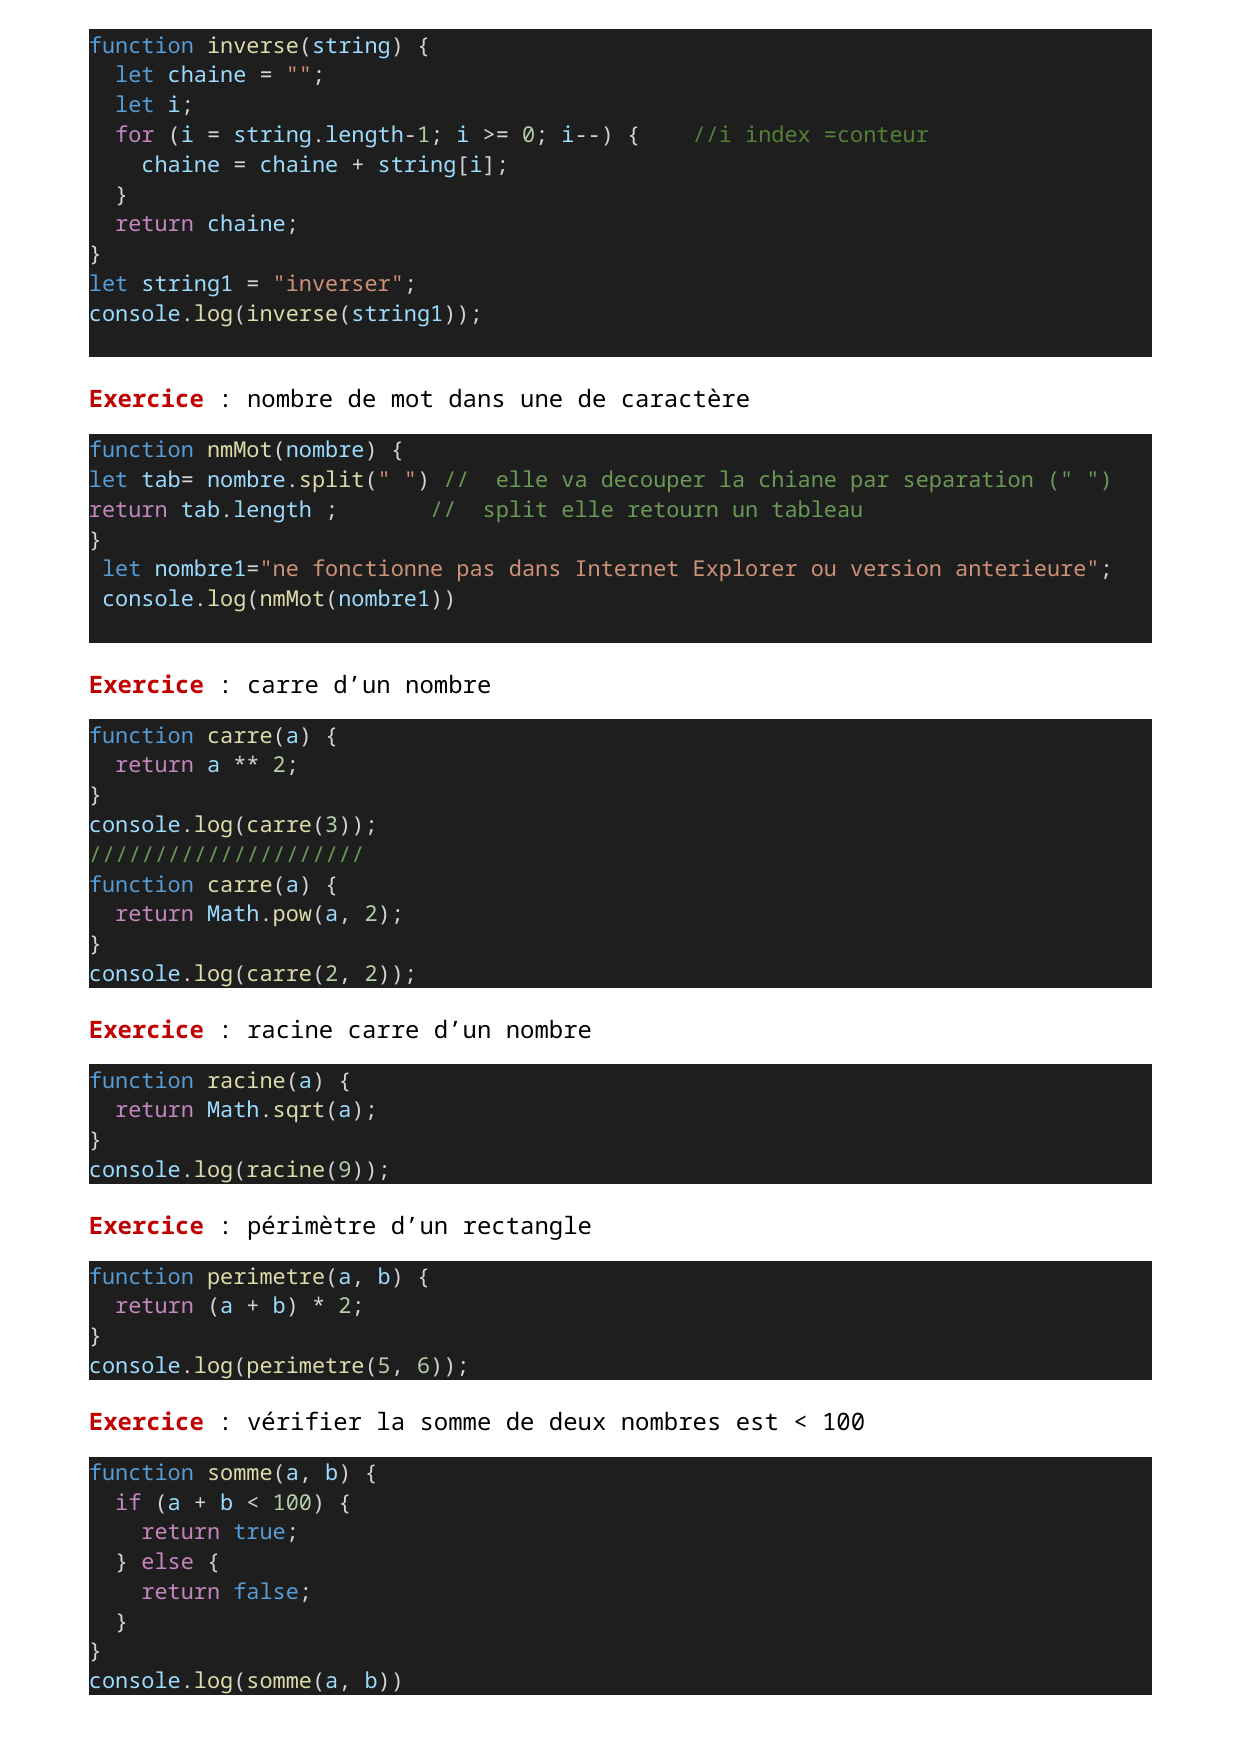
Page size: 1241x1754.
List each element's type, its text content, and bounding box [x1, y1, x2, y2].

text } [89, 779, 1152, 809]
text let i; [89, 89, 1152, 119]
text console.log(carre(3)); [89, 809, 1152, 839]
text function carre(a) { [89, 868, 1152, 898]
text function perimetre(a, b) { [89, 1261, 1152, 1290]
text return tab.length ; // split elle retourn un tableau [89, 494, 1152, 523]
text console.log(inverse(string1)); [89, 298, 1152, 327]
text let chaine = ""; [89, 59, 1152, 89]
text return a ** 2; [89, 749, 1152, 779]
text } [89, 1606, 1152, 1635]
text } [89, 178, 1152, 208]
text function inverse(string) { [89, 29, 1152, 59]
text console.log(somme(a, b)) [89, 1665, 1152, 1695]
text console.log(perimetre(5, 6)); [89, 1350, 1152, 1380]
text } [89, 928, 1152, 958]
text return false; [89, 1576, 1152, 1606]
text } [89, 1320, 1152, 1350]
text return true; [89, 1516, 1152, 1546]
text return Math.pow(a, 2); [89, 898, 1152, 928]
text let nombre1="ne fonctionne pas dans Internet Explorer ou version anterieure"; [89, 553, 1152, 583]
text } [89, 1124, 1152, 1154]
text for (i = string.length-1; i >= 0; i--) { //i index =conteur [89, 119, 1152, 149]
text } [89, 523, 1152, 553]
text function carre(a) { [89, 719, 1152, 749]
text } [89, 1635, 1152, 1665]
text if (a + b < 100) { [89, 1486, 1152, 1516]
text function somme(a, b) { [89, 1457, 1152, 1486]
text chaine = chaine + string[i]; [89, 149, 1152, 178]
text ///////////////////// [89, 839, 1152, 868]
text return chaine; [89, 208, 1152, 238]
text console.log(racine(9)); [89, 1154, 1152, 1184]
text return Math.sqrt(a); [89, 1094, 1152, 1124]
text Exercice : carre d’un nombre [89, 668, 1152, 700]
text let string1 = "inverser"; [89, 268, 1152, 298]
text let tab= nombre.split(" ") // elle va decouper la chiane par separation (" ") [89, 464, 1152, 494]
text return (a + b) * 2; [89, 1290, 1152, 1320]
text console.log(nmMot(nombre1)) [89, 583, 1152, 613]
text Exercice : racine carre d’un nombre [89, 1013, 1152, 1045]
text Exercice : nombre de mot dans une de caractère [89, 382, 1152, 415]
text } [89, 238, 1152, 268]
text function nmMot(nombre) { [89, 434, 1152, 464]
text console.log(carre(2, 2)); [89, 958, 1152, 988]
text } else { [89, 1546, 1152, 1576]
text Exercice : périmètre d’un rectangle [89, 1209, 1152, 1241]
text function racine(a) { [89, 1064, 1152, 1094]
text Exercice : vérifier la somme de deux nombres est < 100 [89, 1405, 1152, 1437]
